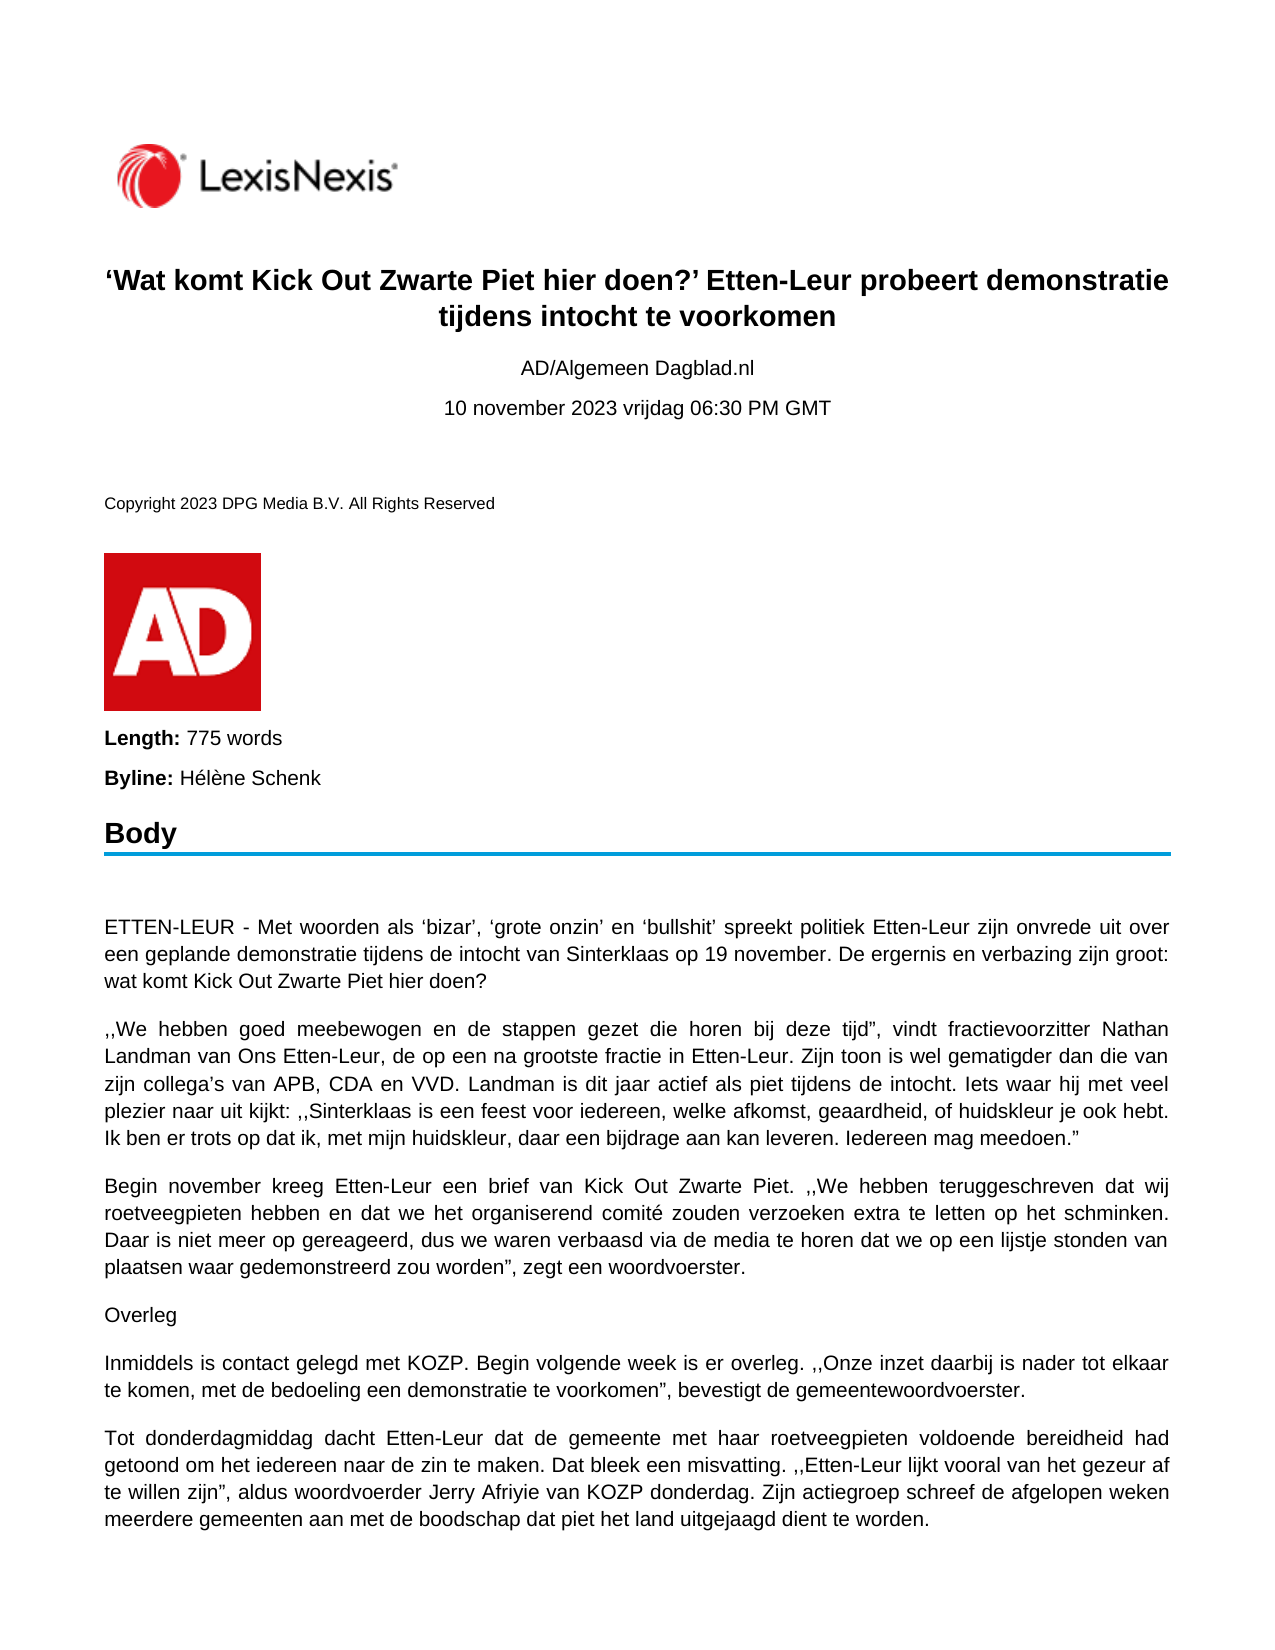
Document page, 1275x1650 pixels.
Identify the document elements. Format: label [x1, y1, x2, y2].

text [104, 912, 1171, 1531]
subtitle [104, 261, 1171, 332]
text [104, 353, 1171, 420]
picture [104, 553, 261, 711]
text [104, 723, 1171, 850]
picture [104, 144, 412, 208]
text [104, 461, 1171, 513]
